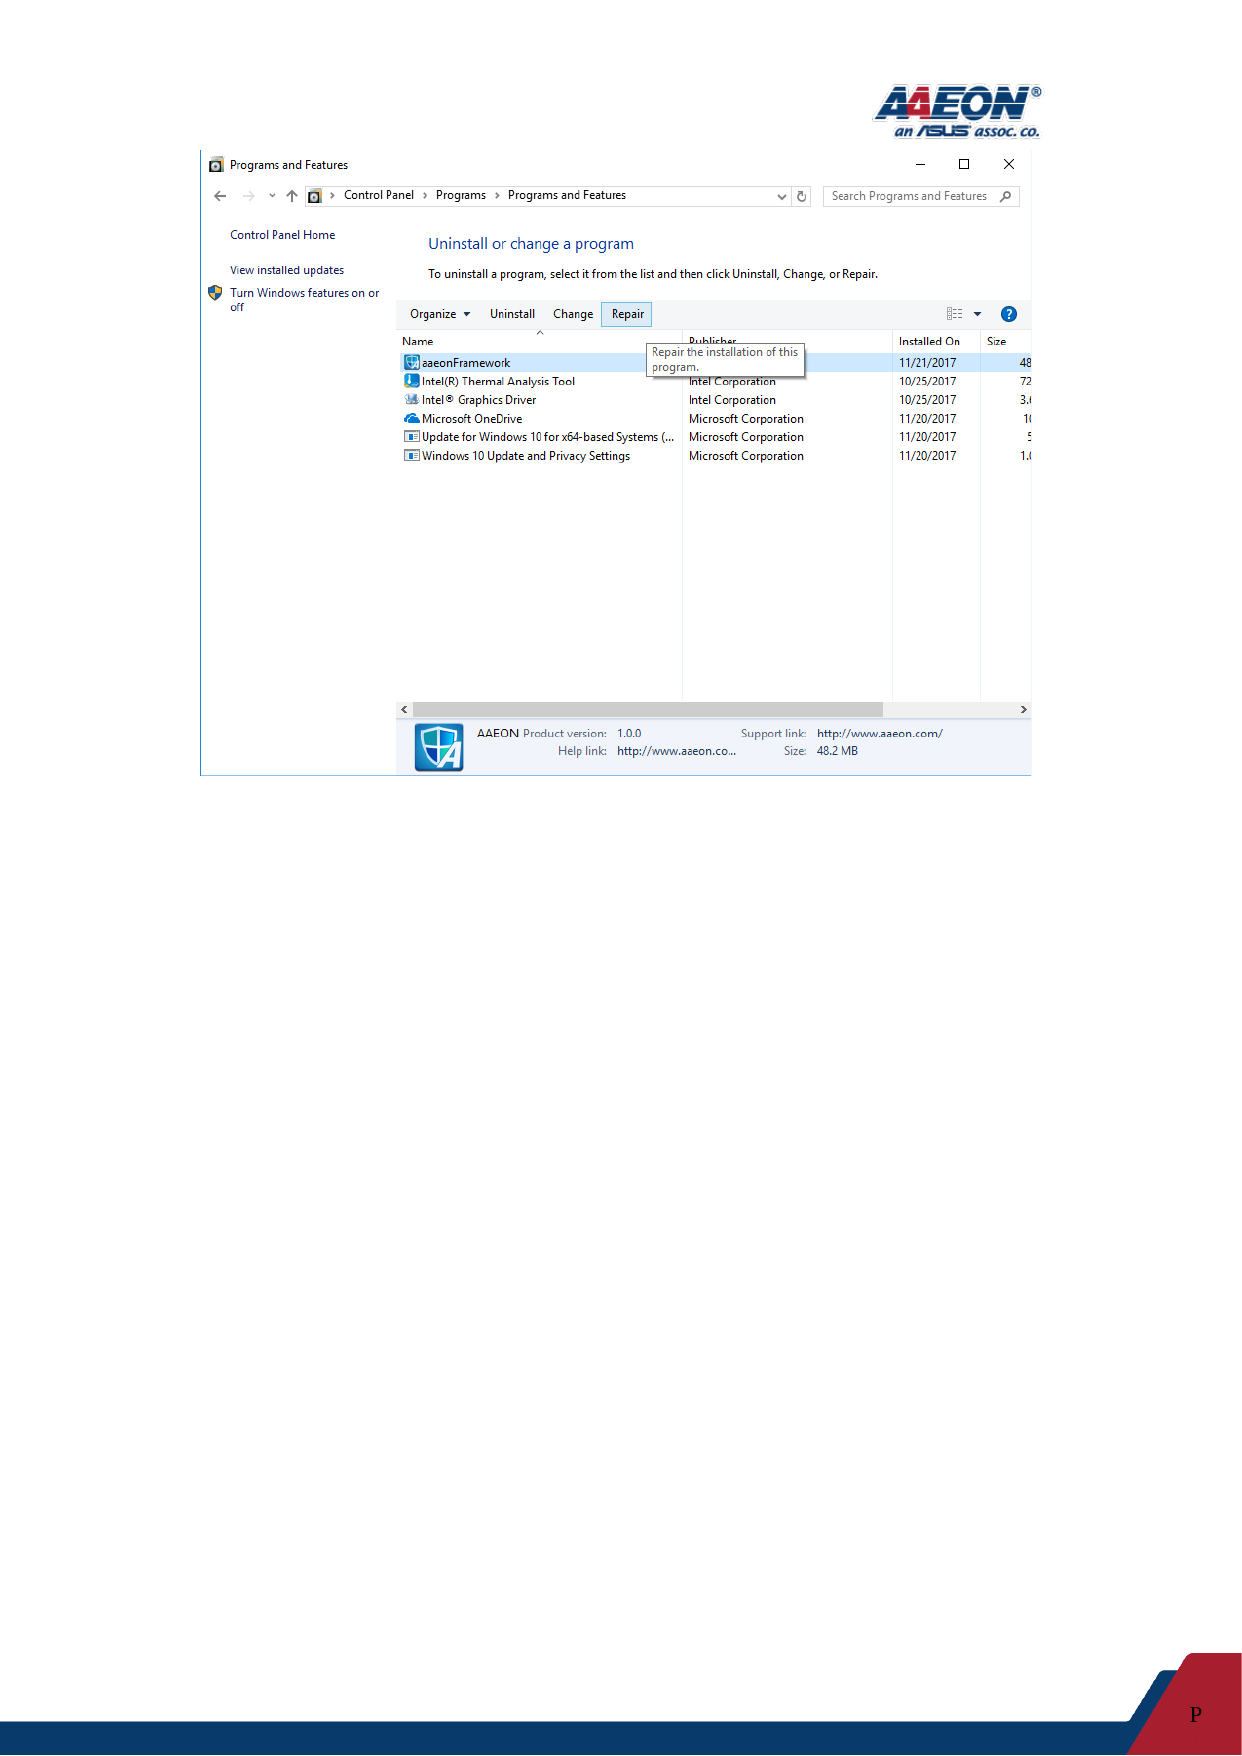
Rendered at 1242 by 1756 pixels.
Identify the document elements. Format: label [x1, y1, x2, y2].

picture [200, 150, 1032, 776]
picture [0, 1653, 1242, 1755]
picture [863, 75, 1053, 146]
